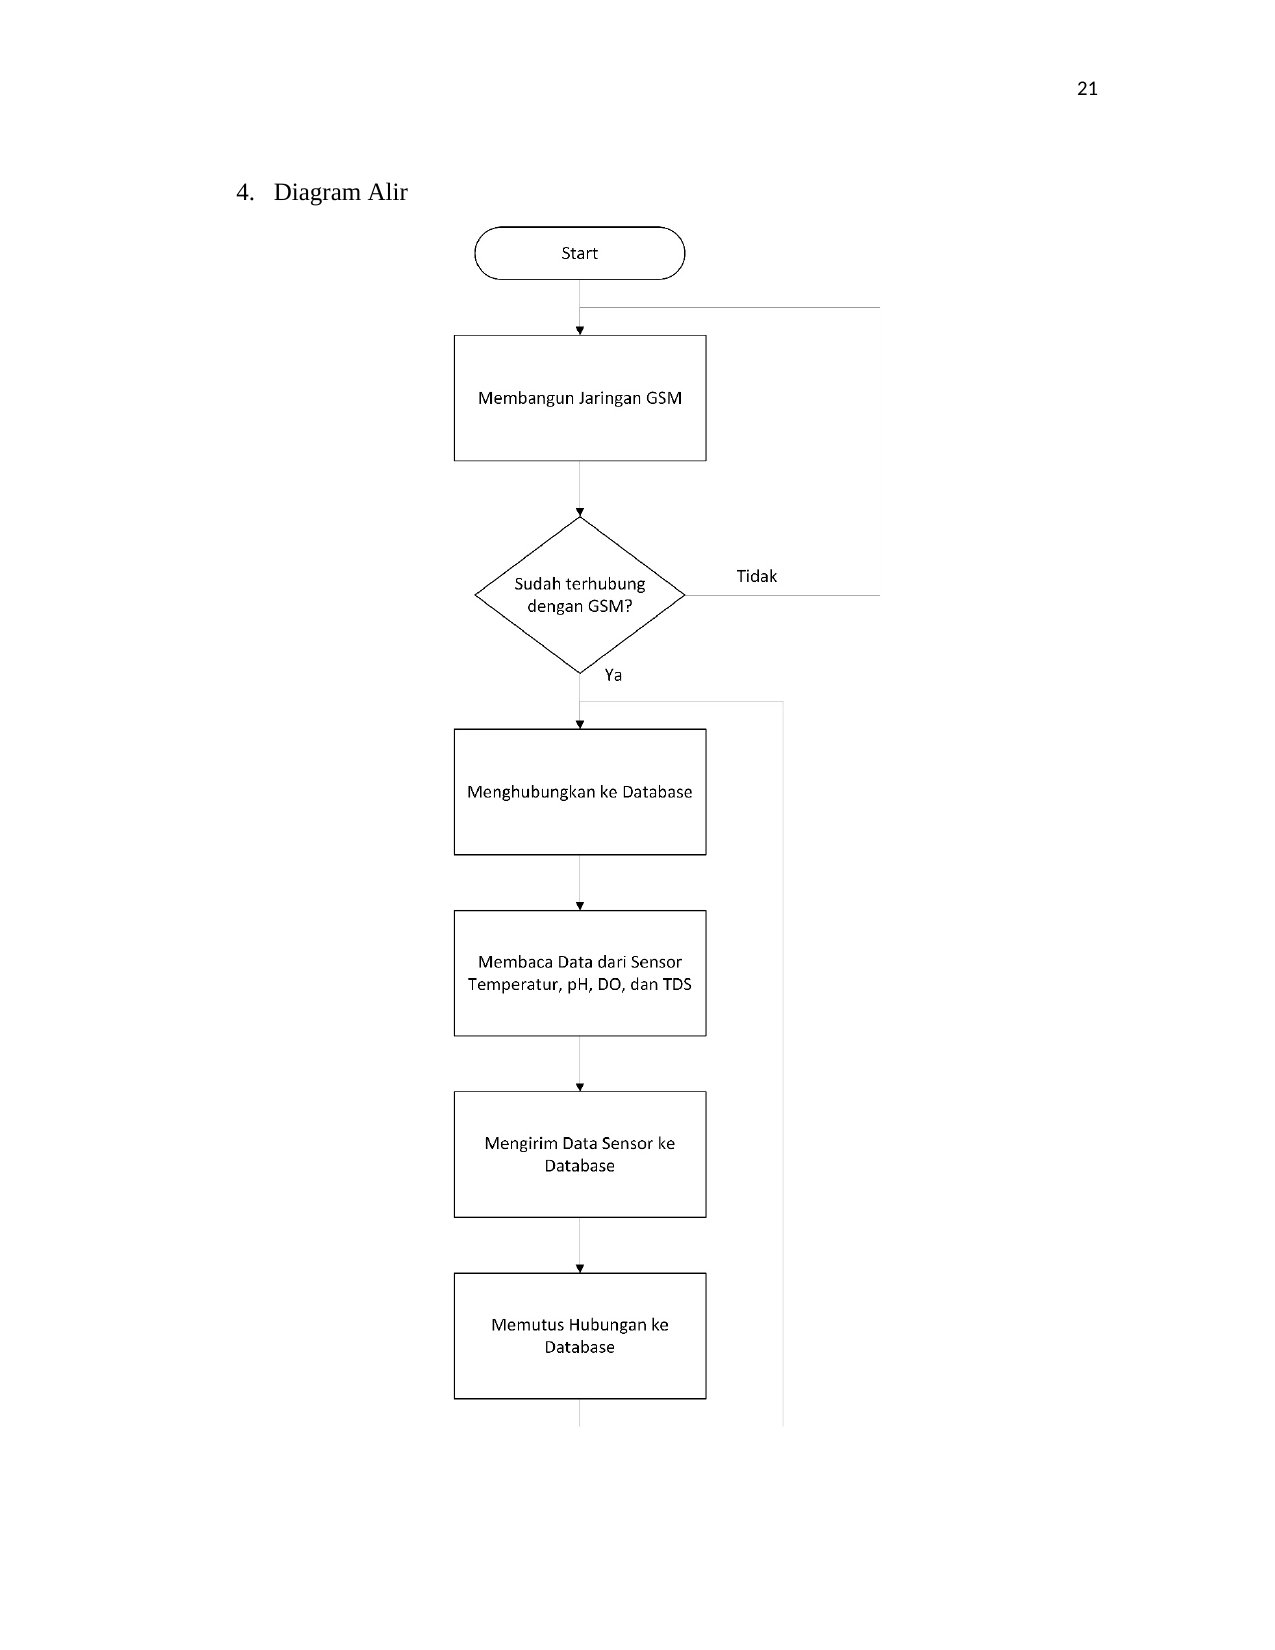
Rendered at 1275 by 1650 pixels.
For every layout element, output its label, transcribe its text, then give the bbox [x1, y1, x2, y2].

list Diagram Alir [236, 177, 1098, 206]
picture [453, 226, 881, 1427]
